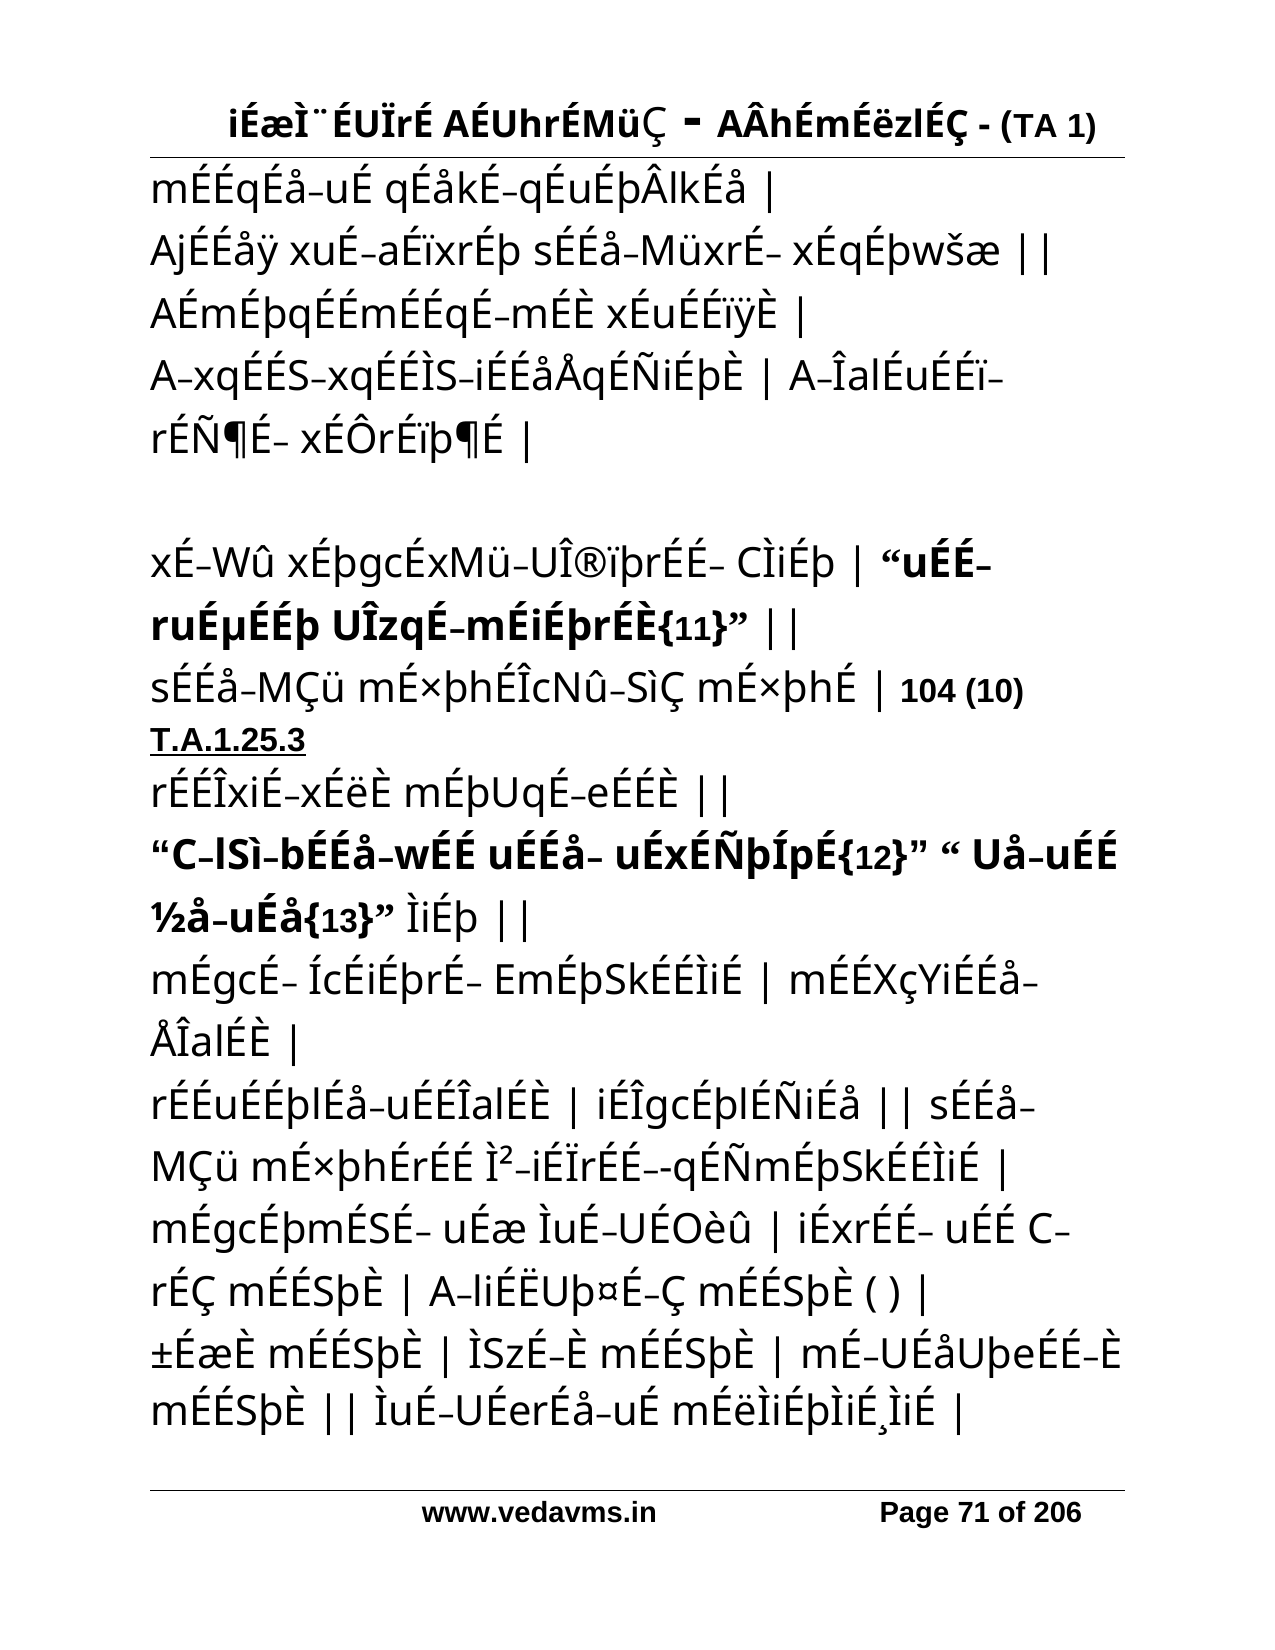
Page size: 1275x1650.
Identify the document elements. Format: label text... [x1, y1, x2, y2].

text mÉgcÉ– ÍcÉiÉþrÉ– EmÉþSkÉÉÌiÉ | mÉÉXçYiÉÉå–ÅÎalÉÈ | [150, 950, 1124, 1069]
text “C–lSì–bÉÉå–wÉÉ uÉÉå– uÉxÉÑþÍpÉ{12}” “ Uå–uÉÉ ½å–uÉå{13}” ÌiÉþ || [150, 825, 1124, 944]
text rÉÉuÉÉþlÉå–uÉÉÎalÉÈ | iÉÎgcÉþlÉÑiÉå || sÉÉå–MÇü mÉ×þhÉrÉÉ Ì²–iÉÏrÉÉ–-qÉÑmÉþSkÉÉÌiÉ | mÉgcÉþmÉSÉ– uÉæ ÌuÉ–UÉOèû | iÉxrÉÉ– uÉÉ C–rÉÇ mÉÉSþÈ | A–liÉËUþ¤É–Ç mÉÉSþÈ ( ) | [150, 1074, 1124, 1318]
text T.A.1.25.3 [150, 720, 1124, 759]
text xÉ–Wû xÉþgcÉxMü–UÎ®ïþrÉÉ– CÌiÉþ | “uÉÉ–ruÉµÉÉþ UÎzqÉ–mÉiÉþrÉÈ{11}” || sÉÉå–MÇü mÉ×þhÉÎcNû–SìÇ mÉ×þhÉ | 104 (10) [150, 533, 1124, 715]
text rÉÉÎxiÉ–xÉëÈ mÉþUqÉ–eÉÉÈ || [150, 763, 1124, 819]
